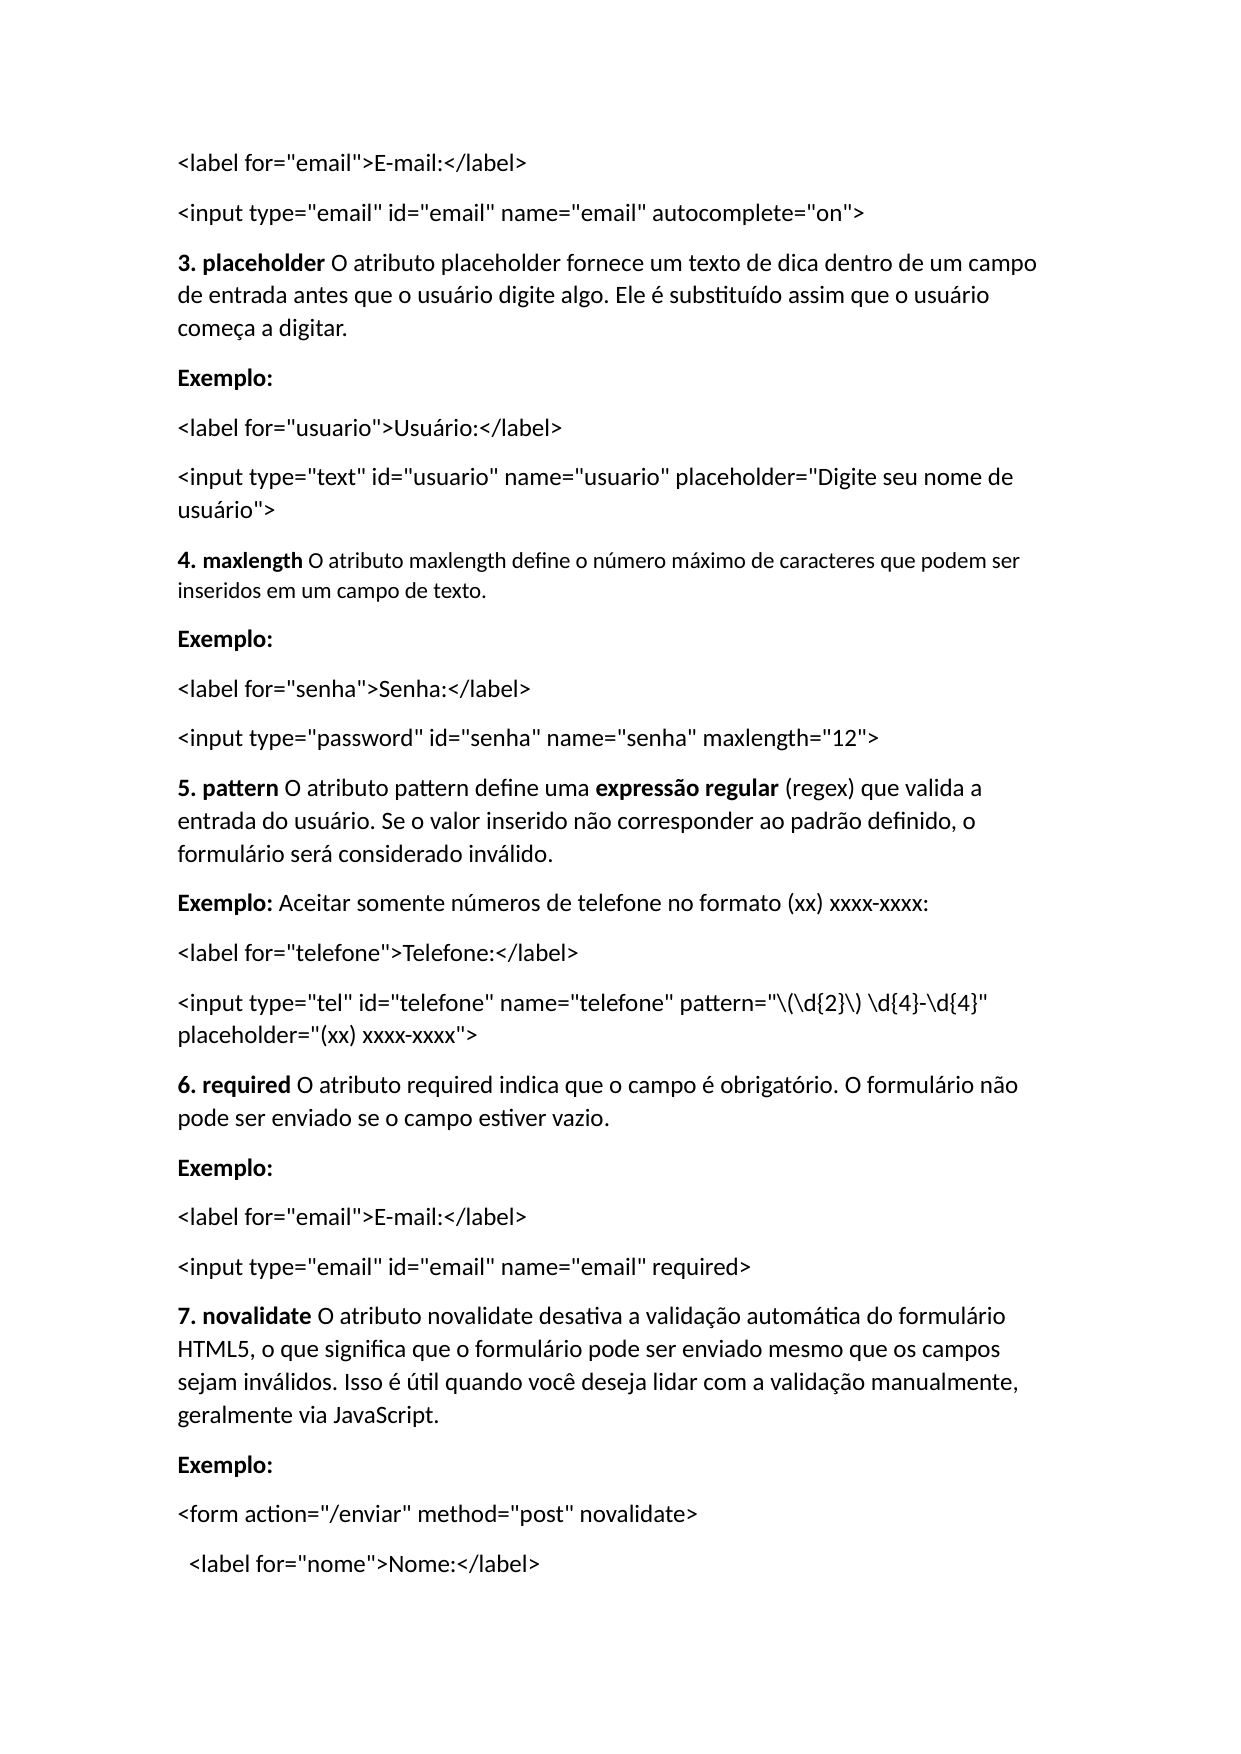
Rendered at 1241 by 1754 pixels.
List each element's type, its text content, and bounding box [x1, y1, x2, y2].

text Exemplo: [177, 623, 1063, 654]
text <input type="email" id="email" name="email" required> [177, 1251, 1063, 1281]
text <label for="email">E-mail:</label> [177, 1201, 1063, 1232]
text 5. pattern O atributo pattern define uma expressão regular (regex) que valida a entrada do usuário. Se o valor inserido não corresponder ao padrão definido, o formulário será considerado inválido. [177, 772, 1063, 868]
text 7. novalidate O atributo novalidate desativa a validação automática do formulário HTML5, o que significa que o formulário pode ser enviado mesmo que os campos sejam inválidos. Isso é útil quando você deseja lidar com a validação manualmente, geralmente via JavaScript. [177, 1301, 1063, 1430]
text <label for="telefone">Telefone:</label> [177, 937, 1063, 968]
text <form action="/enviar" method="post" novalidate> [177, 1498, 1063, 1529]
text 6. required O atributo required indica que o campo é obrigatório. O formulário não pode ser enviado se o campo estiver vazio. [177, 1069, 1063, 1133]
text <input type="email" id="email" name="email" autocomplete="on"> [177, 197, 1063, 228]
text Exemplo: Aceitar somente números de telefone no formato (xx) xxxx-xxxx: [177, 888, 1063, 918]
text Exemplo: [177, 362, 1063, 393]
text Exemplo: [177, 1449, 1063, 1479]
text <input type="password" id="senha" name="senha" maxlength="12"> [177, 723, 1063, 753]
text 4. maxlength O atributo maxlength define o número máximo de caracteres que podem ser inseridos em um campo de texto. [177, 544, 1063, 604]
text <input type="tel" id="telefone" name="telefone" pattern="\(\d{2}\) \d{4}-\d{4}" placeholder="(xx) xxxx-xxxx"> [177, 987, 1063, 1050]
text <input type="text" id="usuario" name="usuario" placeholder="Digite seu nome de usuário"> [177, 461, 1063, 525]
text Exemplo: [177, 1152, 1063, 1182]
text <label for="nome">Nome:</label> [177, 1548, 1063, 1578]
text <label for="senha">Senha:</label> [177, 673, 1063, 703]
text <label for="usuario">Usuário:</label> [177, 412, 1063, 442]
text 3. placeholder O atributo placeholder fornece um texto de dica dentro de um campo de entrada antes que o usuário digite algo. Ele é substituído assim que o usuário começa a digitar. [177, 247, 1063, 343]
text <label for="email">E-mail:</label> [177, 148, 1063, 178]
